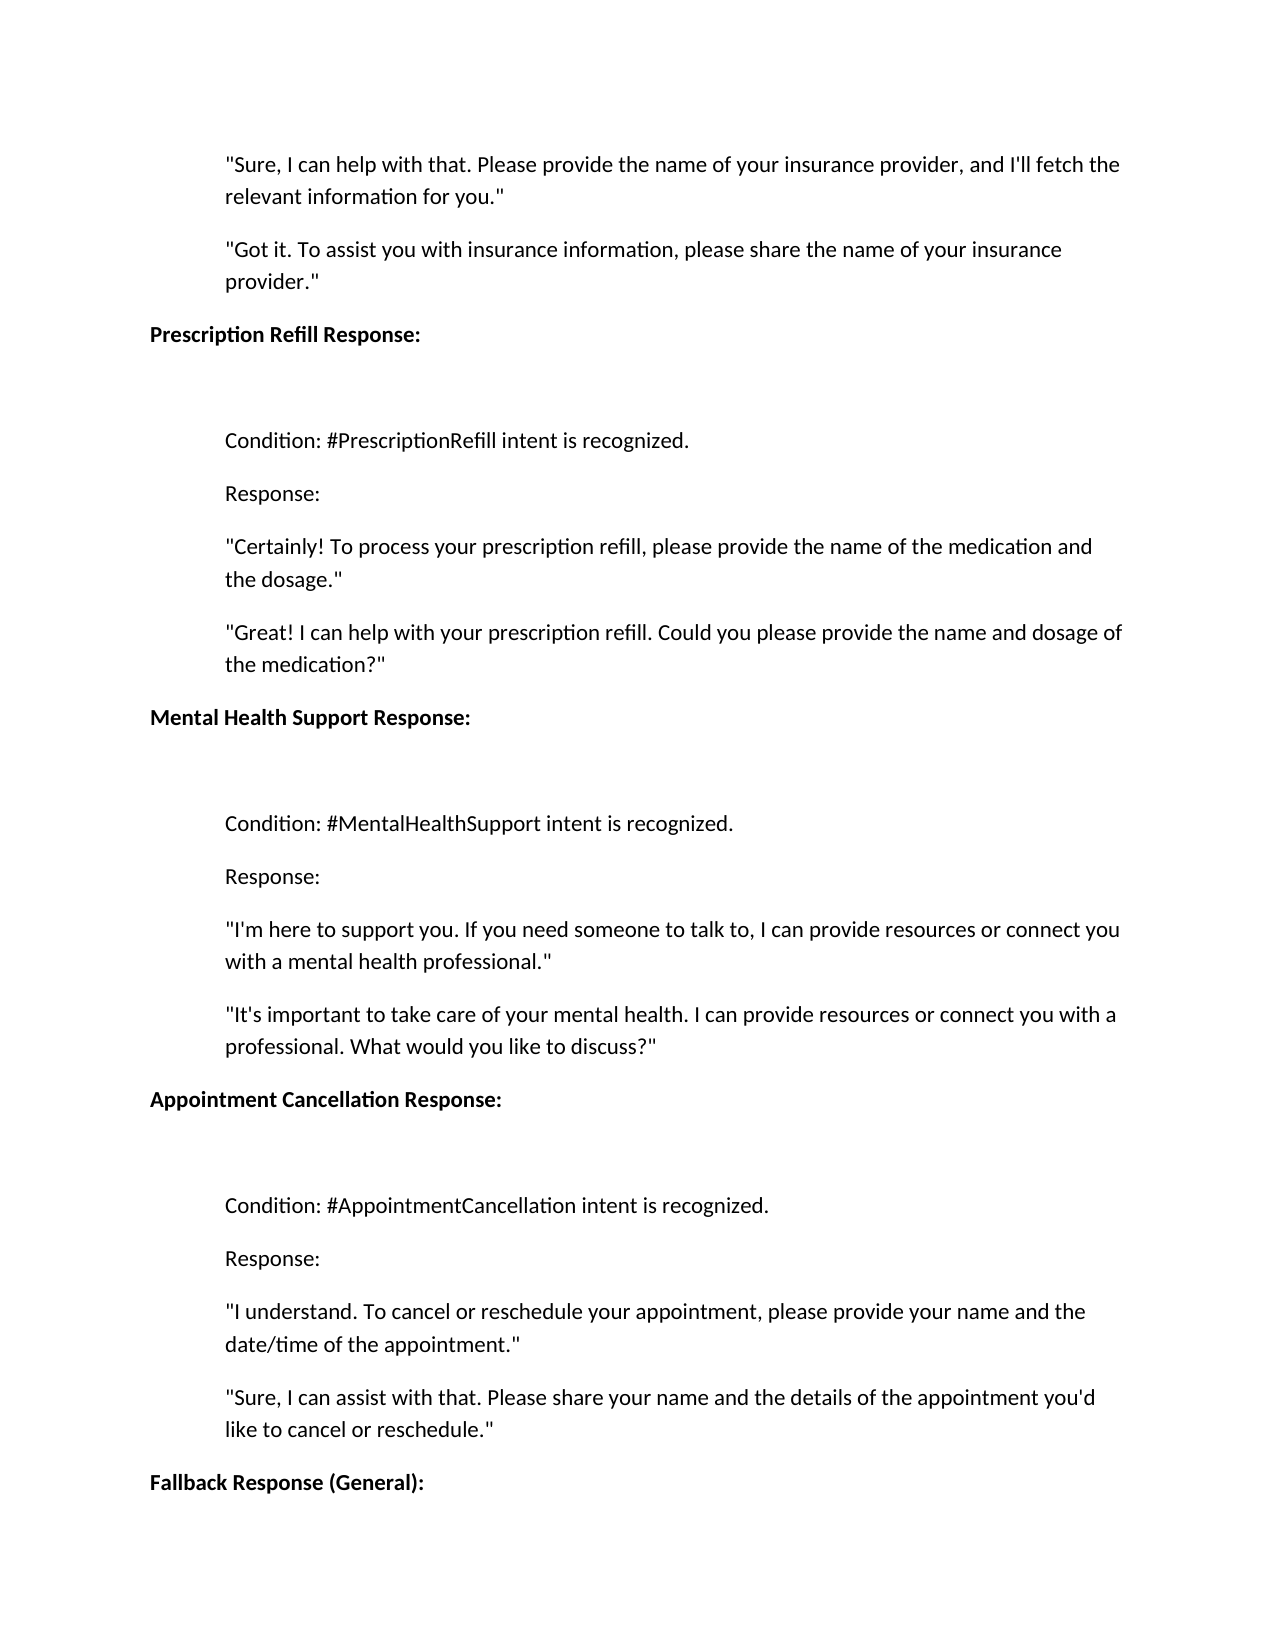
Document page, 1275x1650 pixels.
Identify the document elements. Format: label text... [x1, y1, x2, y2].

text Condition: #AppointmentCancellation intent is recognized. [225, 1191, 1125, 1219]
text Response: [225, 862, 1125, 890]
text "Sure, I can help with that. Please provide the name of your insurance provider, and I'll fetch the relevant information for you." [225, 150, 1125, 210]
text Condition: #PrescriptionRefill intent is recognized. [225, 426, 1125, 454]
text Mental Health Support Response: [150, 703, 1125, 731]
text Appointment Cancellation Response: [150, 1085, 1125, 1113]
text "Got it. To assist you with insurance information, please share the name of your insurance provider." [225, 235, 1125, 295]
text Response: [225, 479, 1125, 507]
text "It's important to take care of your mental health. I can provide resources or connect you with a professional. What would you like to discuss?" [225, 1000, 1125, 1060]
text "Certainly! To process your prescription refill, please provide the name of the medication and the dosage." [225, 532, 1125, 593]
text Fallback Response (General): [150, 1468, 1125, 1496]
text "I'm here to support you. If you need someone to talk to, I can provide resources or connect you with a mental health professional." [225, 915, 1125, 975]
text Response: [225, 1244, 1125, 1272]
text "Great! I can help with your prescription refill. Could you please provide the name and dosage of the medication?" [225, 618, 1125, 678]
text "Sure, I can assist with that. Please share your name and the details of the appointment you'd like to cancel or reschedule." [225, 1383, 1125, 1443]
text "I understand. To cancel or reschedule your appointment, please provide your name and the date/time of the appointment." [225, 1297, 1125, 1358]
text Condition: #MentalHealthSupport intent is recognized. [225, 809, 1125, 837]
text Prescription Refill Response: [150, 320, 1125, 348]
